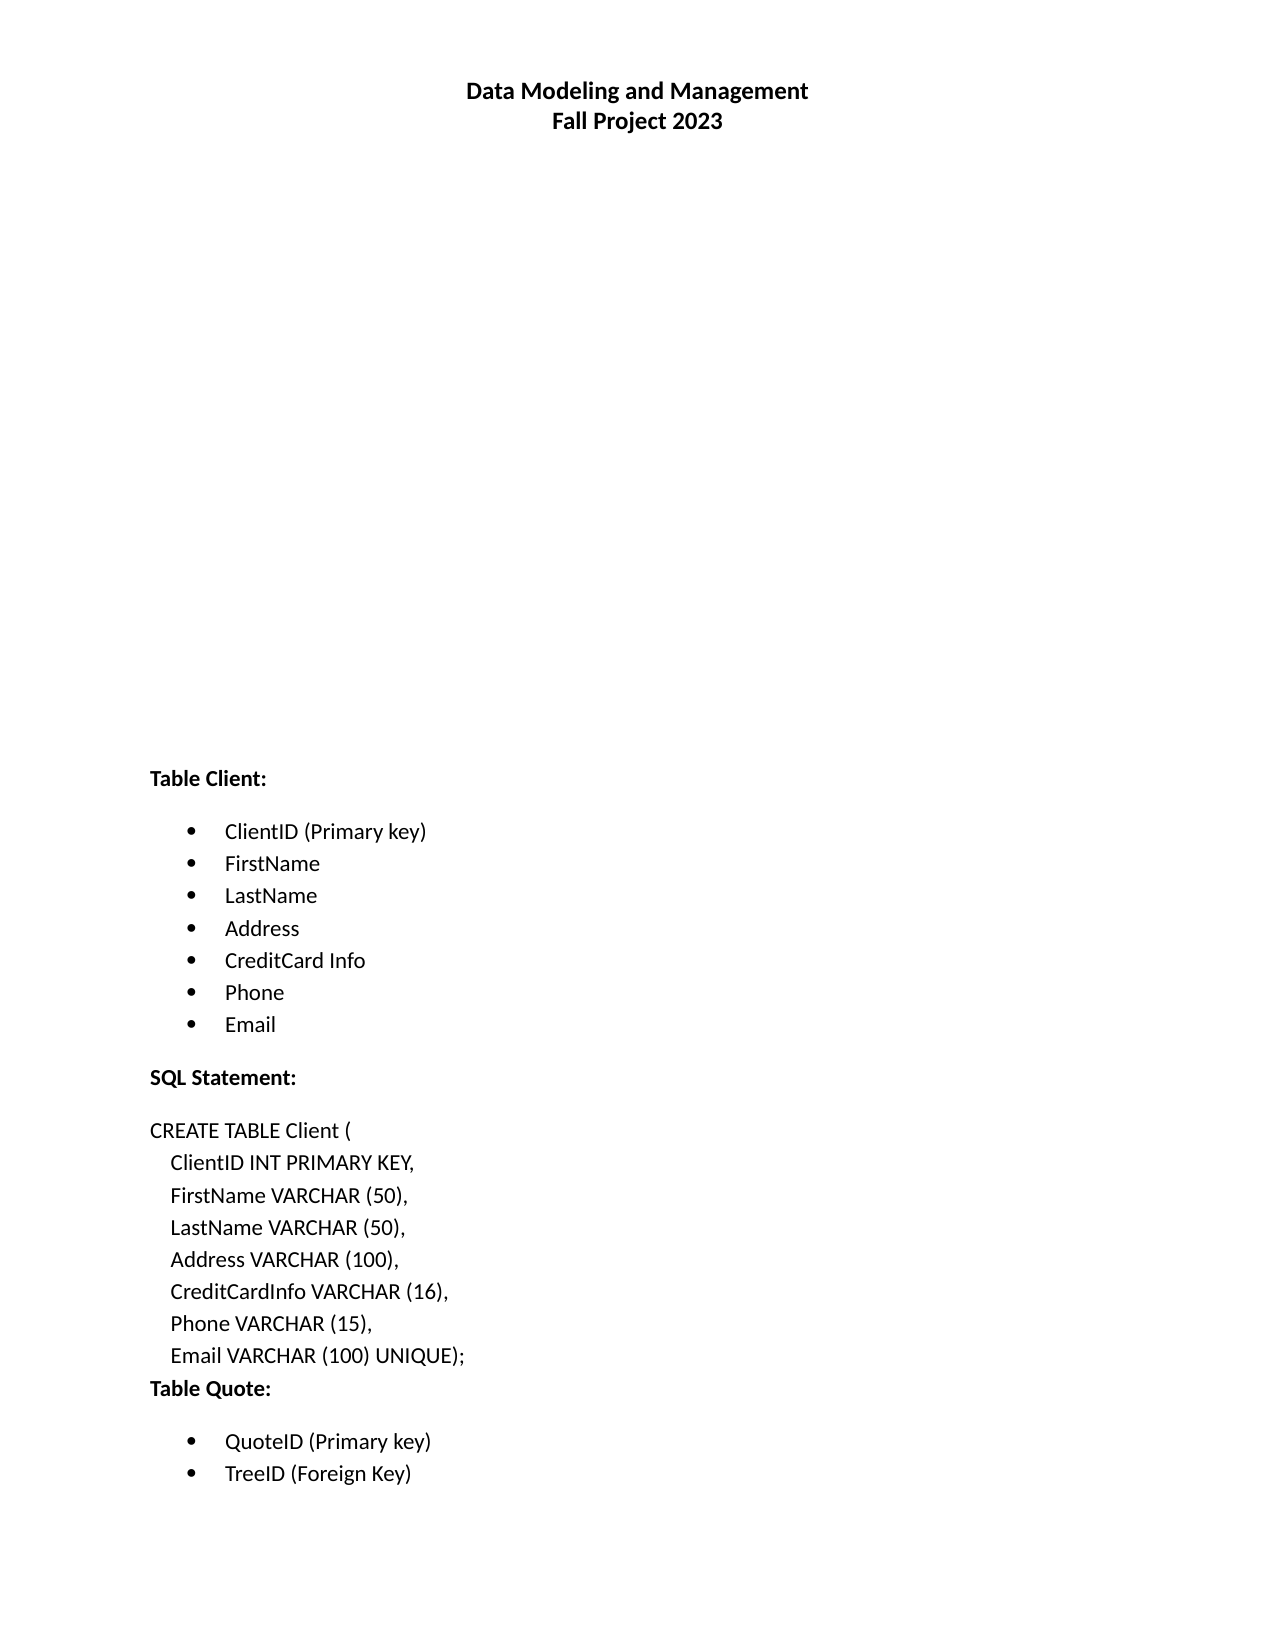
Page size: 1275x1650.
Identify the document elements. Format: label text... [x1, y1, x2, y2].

text Email VARCHAR (100) UNIQUE); [150, 1342, 1125, 1370]
text Table Quote: [150, 1374, 1125, 1402]
text FirstName VARCHAR (50), [150, 1181, 1125, 1209]
text ClientID INT PRIMARY KEY, [150, 1148, 1125, 1177]
list QuoteID (Primary key) [187, 1427, 1125, 1455]
text CreditCardInfo VARCHAR (16), [150, 1277, 1125, 1305]
list Address [187, 914, 1125, 942]
text Phone VARCHAR (15), [150, 1309, 1125, 1337]
list ClientID (Primary key) [187, 817, 1125, 845]
text Address VARCHAR (100), [150, 1245, 1125, 1273]
text LastName VARCHAR (50), [150, 1213, 1125, 1241]
list Email [187, 1010, 1125, 1038]
list FirstName [187, 849, 1125, 877]
list CreditCard Info [187, 946, 1125, 974]
text Table Client: [150, 764, 1125, 792]
list LastName [187, 882, 1125, 909]
list Phone [187, 978, 1125, 1006]
list TreeID (Foreign Key) [187, 1459, 1125, 1487]
text CREATE TABLE Client ( [150, 1116, 1125, 1144]
text SQL Statement: [150, 1063, 1125, 1091]
